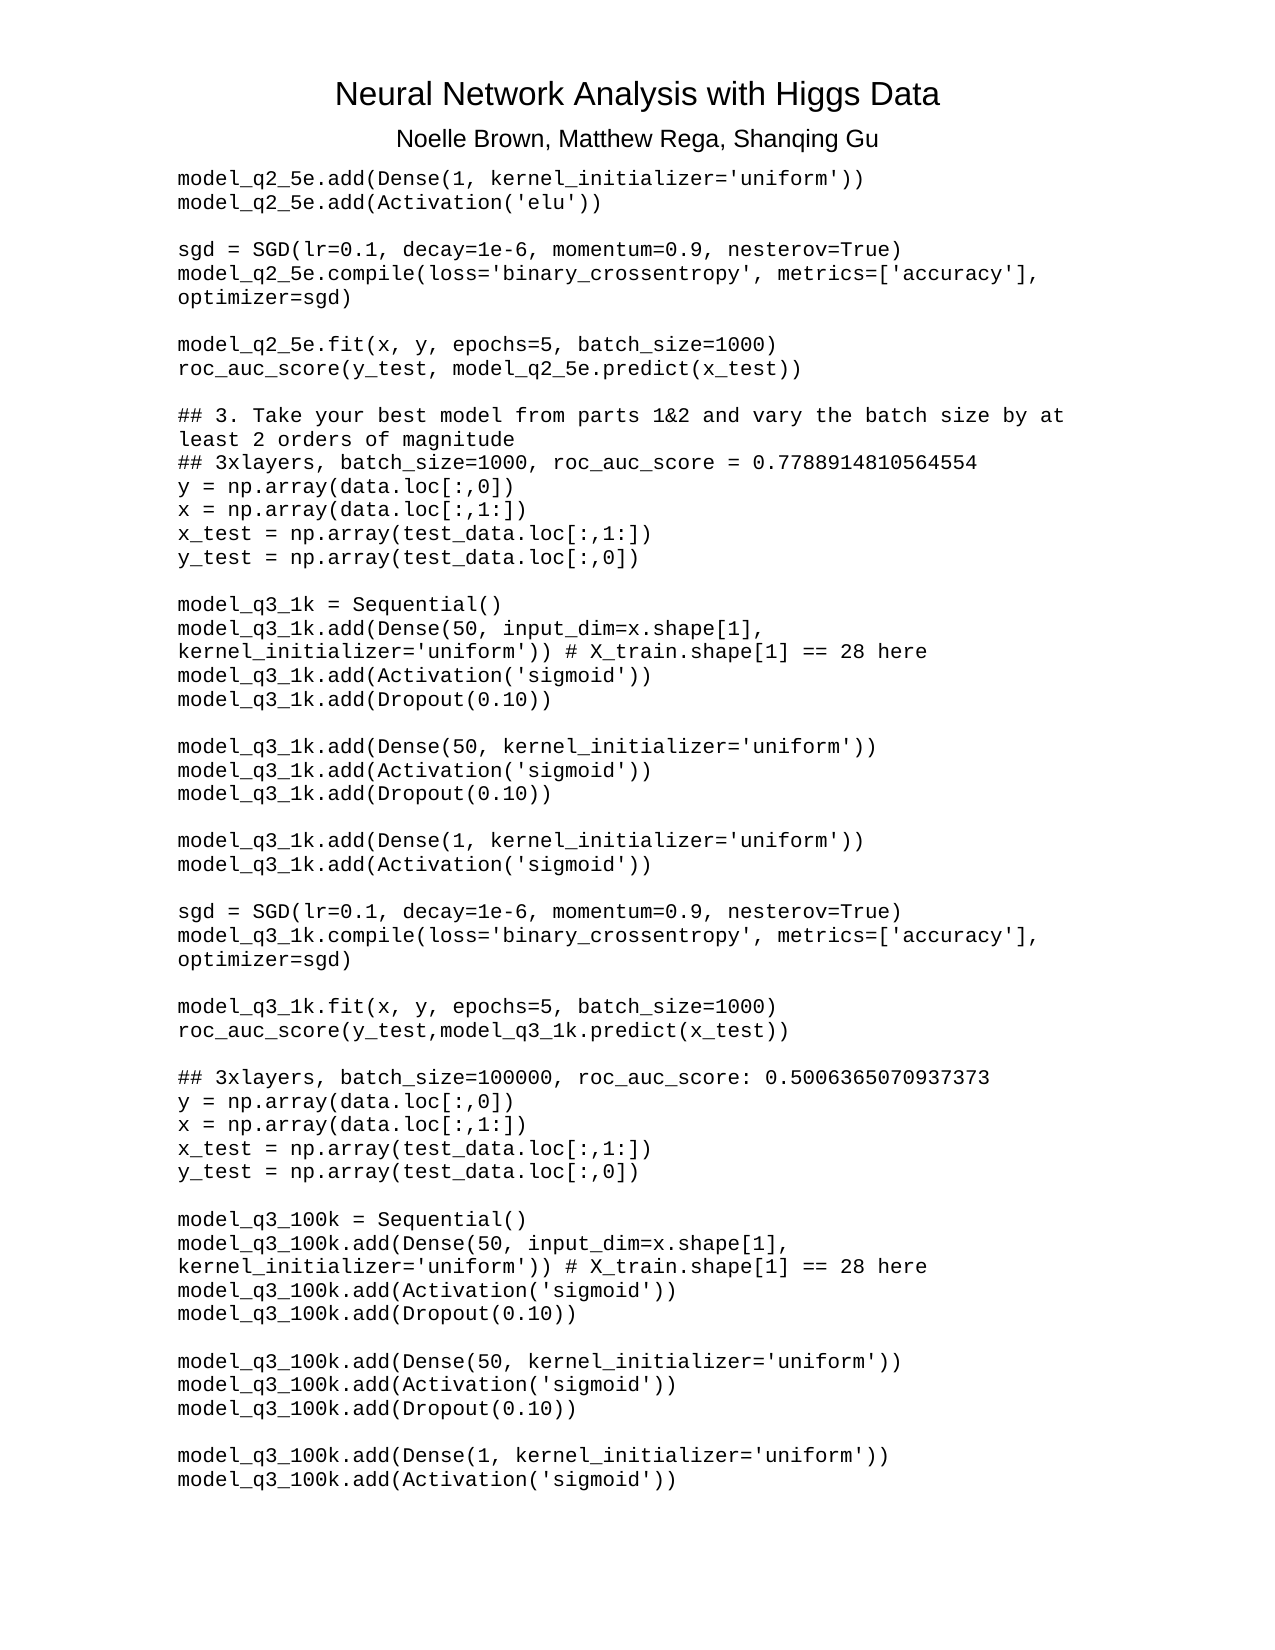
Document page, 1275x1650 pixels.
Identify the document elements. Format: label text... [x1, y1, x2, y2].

text model_q2_5e.fit(x, y, epochs=5, batch_size=1000) [177, 334, 1098, 358]
text model_q3_100k.add(Dropout(0.10)) [177, 1398, 1098, 1422]
text x = np.array(data.loc[:,1:]) [177, 499, 1098, 523]
text y = np.array(data.loc[:,0]) [177, 476, 1098, 499]
text model_q3_1k.add(Dense(1, kernel_initializer='uniform')) [177, 831, 1098, 854]
text model_q3_1k.add(Dense(50, input_dim=x.shape[1], kernel_initializer='uniform')) # X_train.shape[1] == 28 here [177, 618, 1098, 665]
text sgd = SGD(lr=0.1, decay=1e-6, momentum=0.9, nesterov=True) [177, 239, 1098, 263]
text model_q3_100k.add(Dense(50, kernel_initializer='uniform')) [177, 1351, 1098, 1374]
text model_q3_1k.add(Activation('sigmoid')) [177, 665, 1098, 689]
text y_test = np.array(test_data.loc[:,0]) [177, 547, 1098, 570]
text model_q3_1k.add(Activation('sigmoid')) [177, 854, 1098, 878]
text y_test = np.array(test_data.loc[:,0]) [177, 1162, 1098, 1185]
text ## 3xlayers, batch_size=1000, roc_auc_score = 0.7788914810564554 [177, 452, 1098, 476]
text ## 3xlayers, batch_size=100000, roc_auc_score: 0.5006365070937373 [177, 1067, 1098, 1091]
text model_q3_1k.compile(loss='binary_crossentropy', metrics=['accuracy'], optimizer=sgd) [177, 925, 1098, 972]
text x_test = np.array(test_data.loc[:,1:]) [177, 1138, 1098, 1162]
text model_q3_100k.add(Dense(50, input_dim=x.shape[1], kernel_initializer='uniform')) # X_train.shape[1] == 28 here [177, 1232, 1098, 1280]
text model_q3_100k.add(Dropout(0.10)) [177, 1303, 1098, 1327]
text model_q3_100k = Sequential() [177, 1209, 1098, 1232]
text model_q3_1k = Sequential() [177, 594, 1098, 618]
text model_q3_1k.add(Dense(50, kernel_initializer='uniform')) [177, 736, 1098, 759]
text ## 3. Take your best model from parts 1&2 and vary the batch size by at least 2 orders of magnitude [177, 405, 1098, 452]
text sgd = SGD(lr=0.1, decay=1e-6, momentum=0.9, nesterov=True) [177, 901, 1098, 925]
text model_q3_100k.add(Activation('sigmoid')) [177, 1469, 1098, 1493]
text roc_auc_score(y_test,model_q3_1k.predict(x_test)) [177, 1020, 1098, 1043]
text x = np.array(data.loc[:,1:]) [177, 1114, 1098, 1138]
text x_test = np.array(test_data.loc[:,1:]) [177, 523, 1098, 547]
text model_q3_1k.add(Dropout(0.10)) [177, 783, 1098, 807]
text model_q3_100k.add(Dense(1, kernel_initializer='uniform')) [177, 1445, 1098, 1469]
text model_q2_5e.add(Activation('elu')) [177, 192, 1098, 216]
text model_q3_1k.fit(x, y, epochs=5, batch_size=1000) [177, 996, 1098, 1020]
text model_q3_1k.add(Activation('sigmoid')) [177, 759, 1098, 783]
text model_q3_100k.add(Activation('sigmoid')) [177, 1374, 1098, 1398]
text model_q2_5e.compile(loss='binary_crossentropy', metrics=['accuracy'], optimizer=sgd) [177, 263, 1098, 310]
text model_q3_100k.add(Activation('sigmoid')) [177, 1280, 1098, 1303]
text y = np.array(data.loc[:,0]) [177, 1091, 1098, 1114]
text model_q3_1k.add(Dropout(0.10)) [177, 689, 1098, 712]
text model_q2_5e.add(Dense(1, kernel_initializer='uniform')) [177, 168, 1098, 192]
text roc_auc_score(y_test, model_q2_5e.predict(x_test)) [177, 358, 1098, 381]
